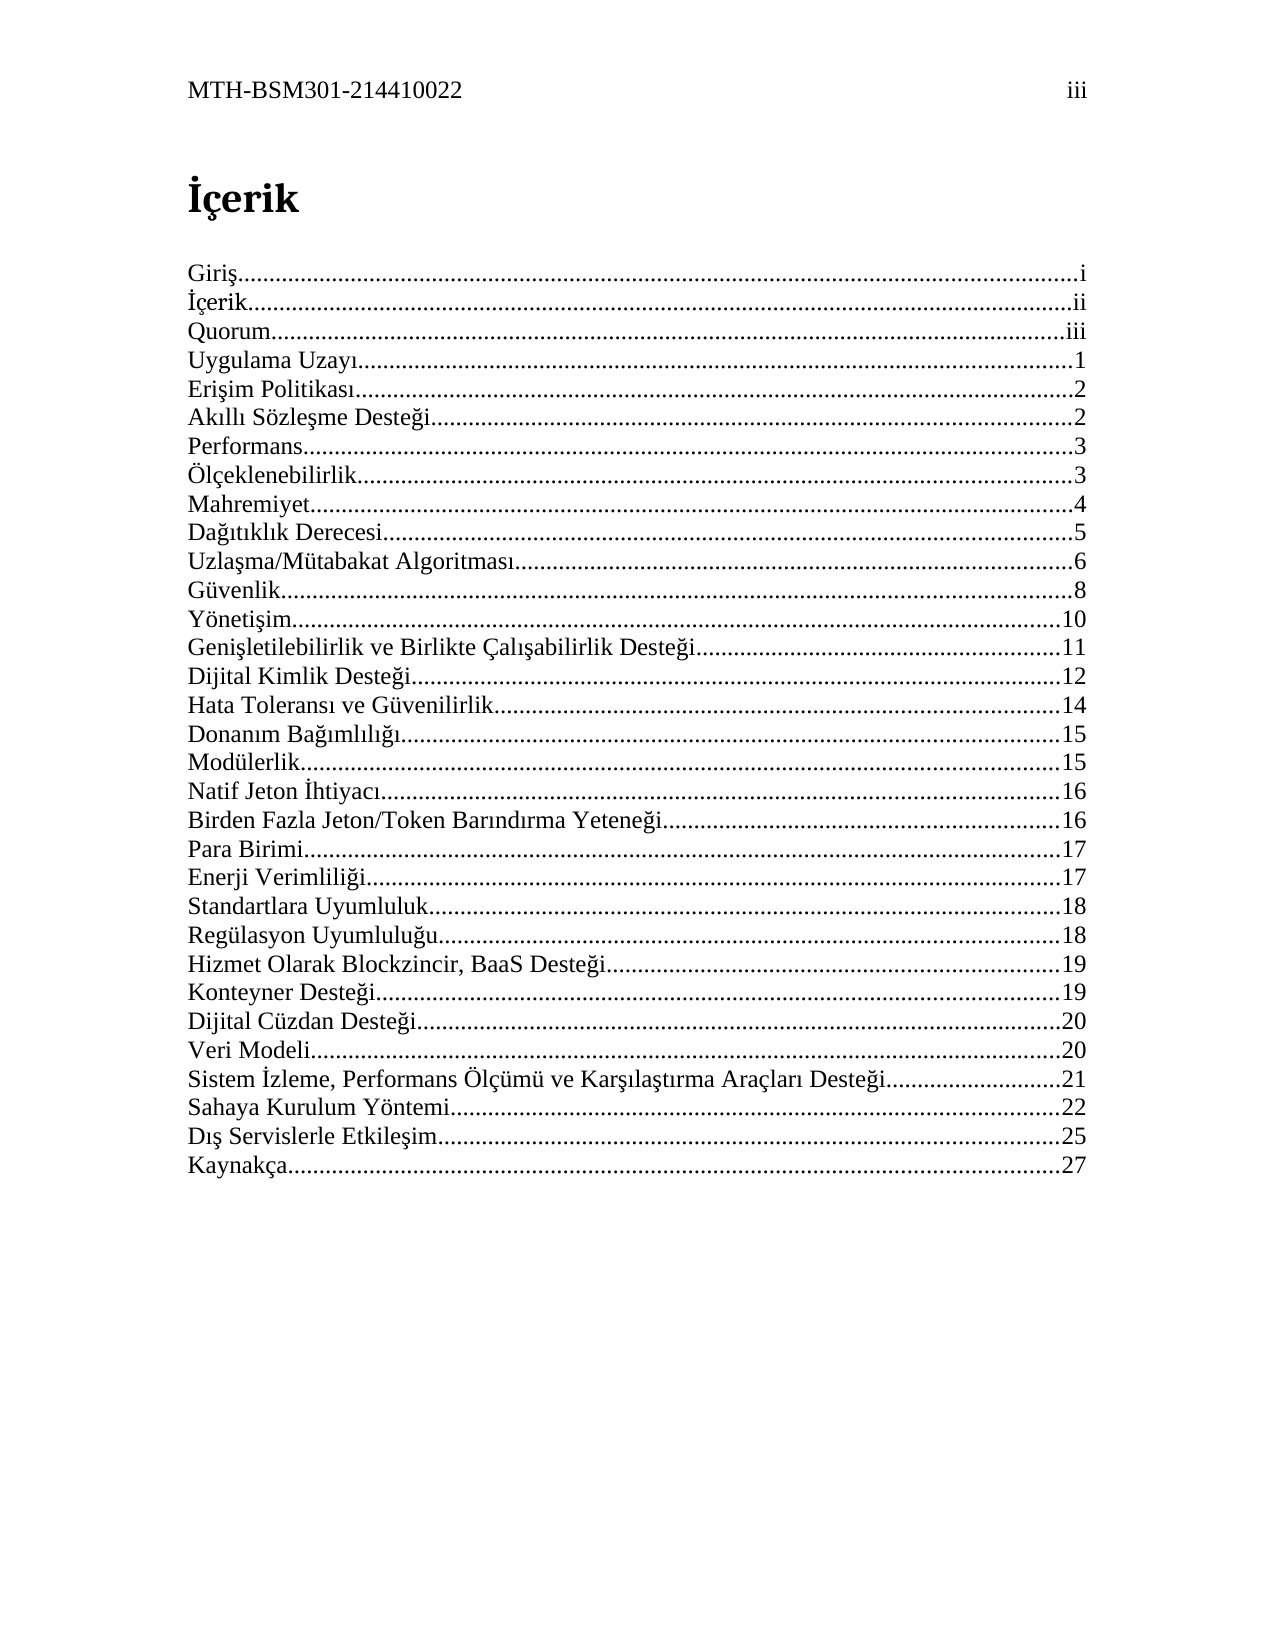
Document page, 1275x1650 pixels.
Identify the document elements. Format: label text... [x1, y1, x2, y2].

text Dış Servislerle Etkileşim 25 [187, 1121, 1087, 1150]
text Güvenlik 8 [187, 575, 1087, 604]
text Mahremiyet 4 [187, 489, 1087, 517]
text Ölçeklenebilirlik 3 [187, 460, 1087, 489]
text Yönetişim 10 [187, 604, 1087, 632]
text Sistem İzleme, Performans Ölçümü ve Karşılaştırma Araçları Desteği 21 [187, 1064, 1087, 1092]
text Donanım Bağımlılığı 15 [187, 719, 1087, 747]
text Regülasyon Uyumluluğu 18 [187, 920, 1087, 949]
text Dijital Cüzdan Desteği 20 [187, 1006, 1087, 1035]
text Birden Fazla Jeton/Token Barındırma Yeteneği 16 [187, 805, 1087, 834]
subtitle İçerik [187, 175, 1087, 223]
text Quorum iii [187, 316, 1087, 345]
text Akıllı Sözleşme Desteği 2 [187, 402, 1087, 431]
text Performans 3 [187, 431, 1087, 460]
text İçerik ii [187, 287, 1087, 316]
text Hizmet Olarak Blockzincir, BaaS Desteği 19 [187, 949, 1087, 977]
text Dağıtıklık Derecesi 5 [187, 517, 1087, 546]
text Erişim Politikası 2 [187, 374, 1087, 402]
text Modülerlik 15 [187, 747, 1087, 776]
text Dijital Kimlik Desteği 12 [187, 661, 1087, 690]
text Sahaya Kurulum Yöntemi 22 [187, 1092, 1087, 1121]
text Natif Jeton İhtiyacı 16 [187, 776, 1087, 805]
text Standartlara Uyumluluk 18 [187, 891, 1087, 920]
text Enerji Verimliliği 17 [187, 862, 1087, 891]
text Kaynakça 27 [187, 1150, 1087, 1179]
text Giriş i [187, 258, 1087, 287]
text Uzlaşma/Mütabakat Algoritması 6 [187, 546, 1087, 575]
text Uygulama Uzayı 1 [187, 345, 1087, 374]
text Hata Toleransı ve Güvenilirlik 14 [187, 690, 1087, 719]
text Veri Modeli 20 [187, 1035, 1087, 1064]
text Para Birimi 17 [187, 834, 1087, 862]
text Konteyner Desteği 19 [187, 977, 1087, 1006]
text Genişletilebilirlik ve Birlikte Çalışabilirlik Desteği 11 [187, 632, 1087, 661]
